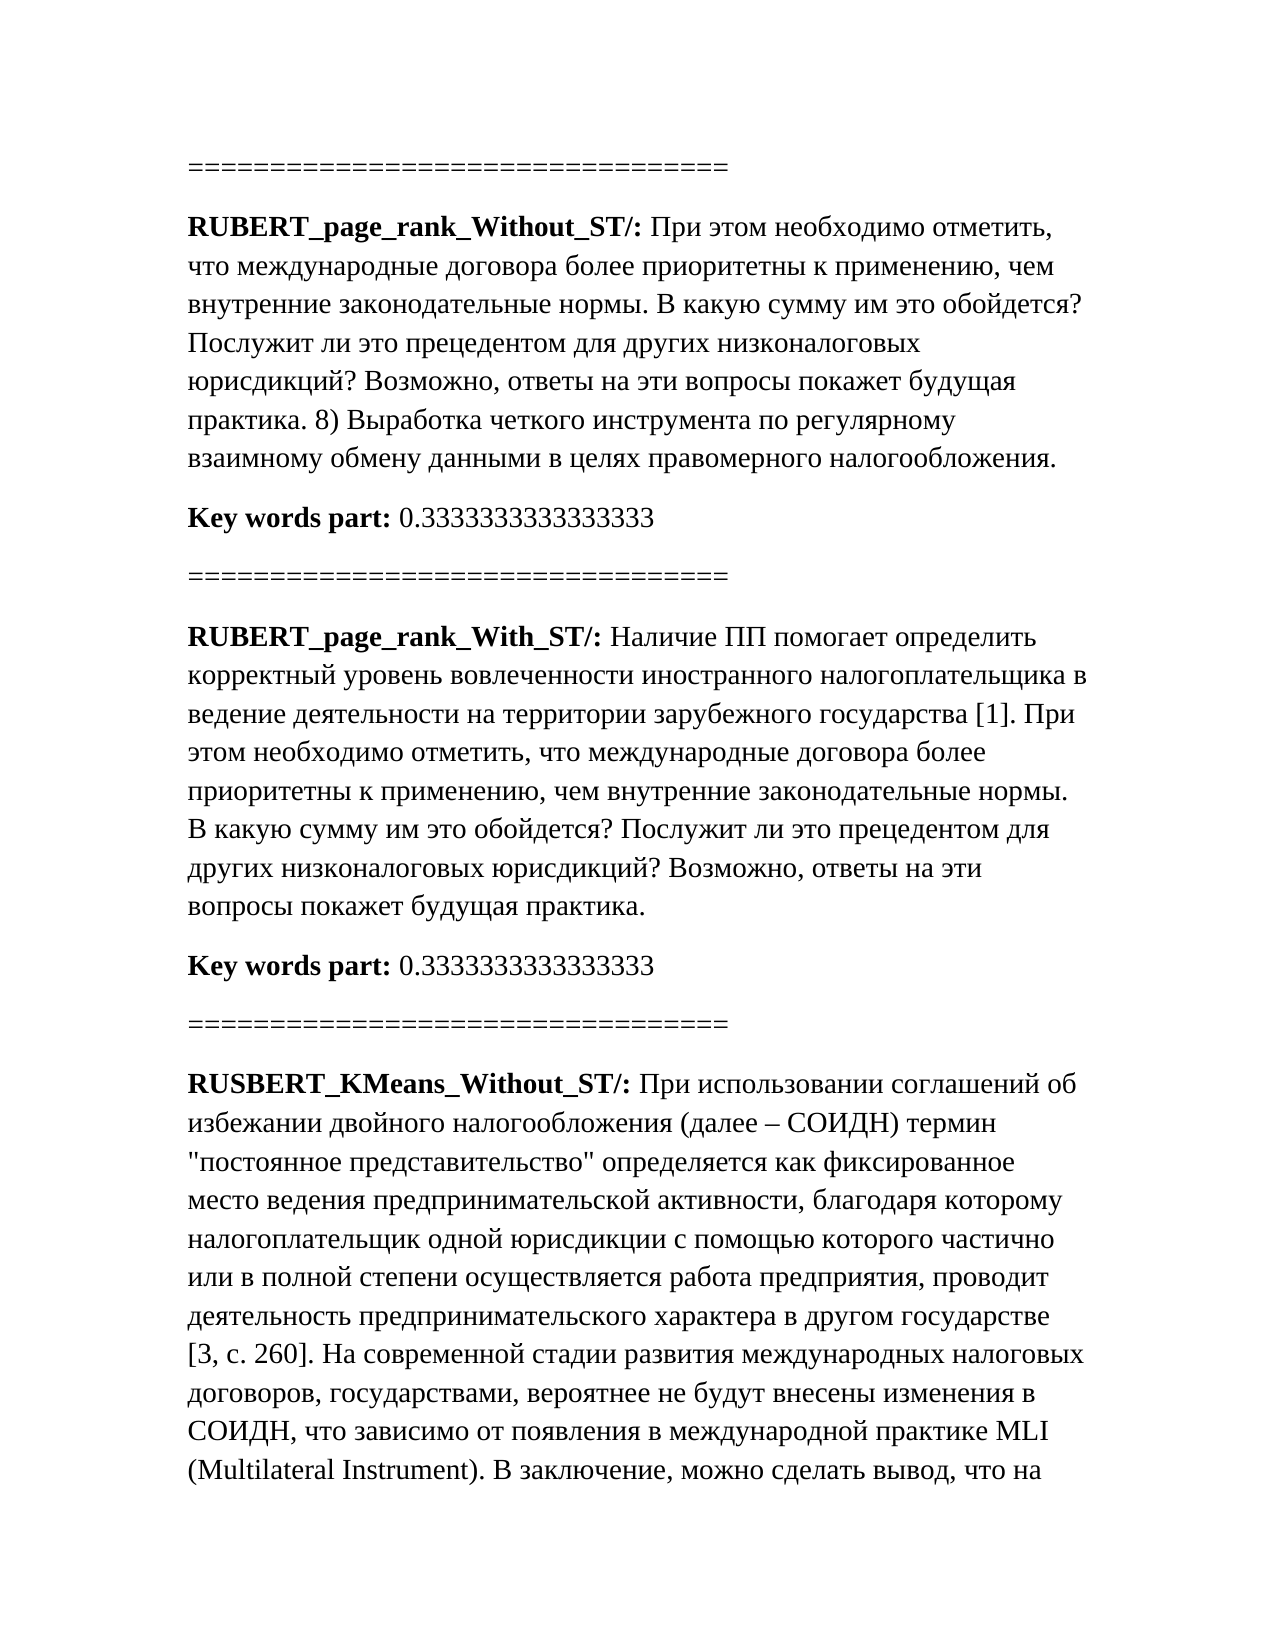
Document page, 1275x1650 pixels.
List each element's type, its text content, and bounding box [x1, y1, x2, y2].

text Key words part: 0.3333333333333333 [187, 500, 1087, 533]
text RUBERT_page_rank_Without_ST/: При этом необходимо отметить, что международные договора более приоритетны к применению, чем внутренние законодательные нормы. В какую сумму им это обойдется? Послужит ли это прецедентом для других низконалоговых юрисдикций? Возможно, ответы на эти вопросы покажет будущая практика. 8) Выработка четкого инструмента по регулярному взаимному обмену данными в целях правомерного налогообложения. [187, 209, 1087, 474]
text ================================= [187, 150, 1087, 183]
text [187, 1067, 1087, 1486]
text RUBERT_page_rank_With_ST/: Наличие ПП помогает определить корректный уровень вовлеченности иностранного налогоплательщика в ведение деятельности на территории зарубежного государства [1]. При этом необходимо отметить, что международные договора более приоритетны к применению, чем внутренние законодательные нормы. В какую сумму им это обойдется? Послужит ли это прецедентом для других низконалоговых юрисдикций? Возможно, ответы на эти вопросы покажет будущая практика. [187, 619, 1087, 922]
text ================================= [187, 1007, 1087, 1041]
text Key words part: 0.3333333333333333 [187, 948, 1087, 981]
text ================================= [187, 559, 1087, 593]
